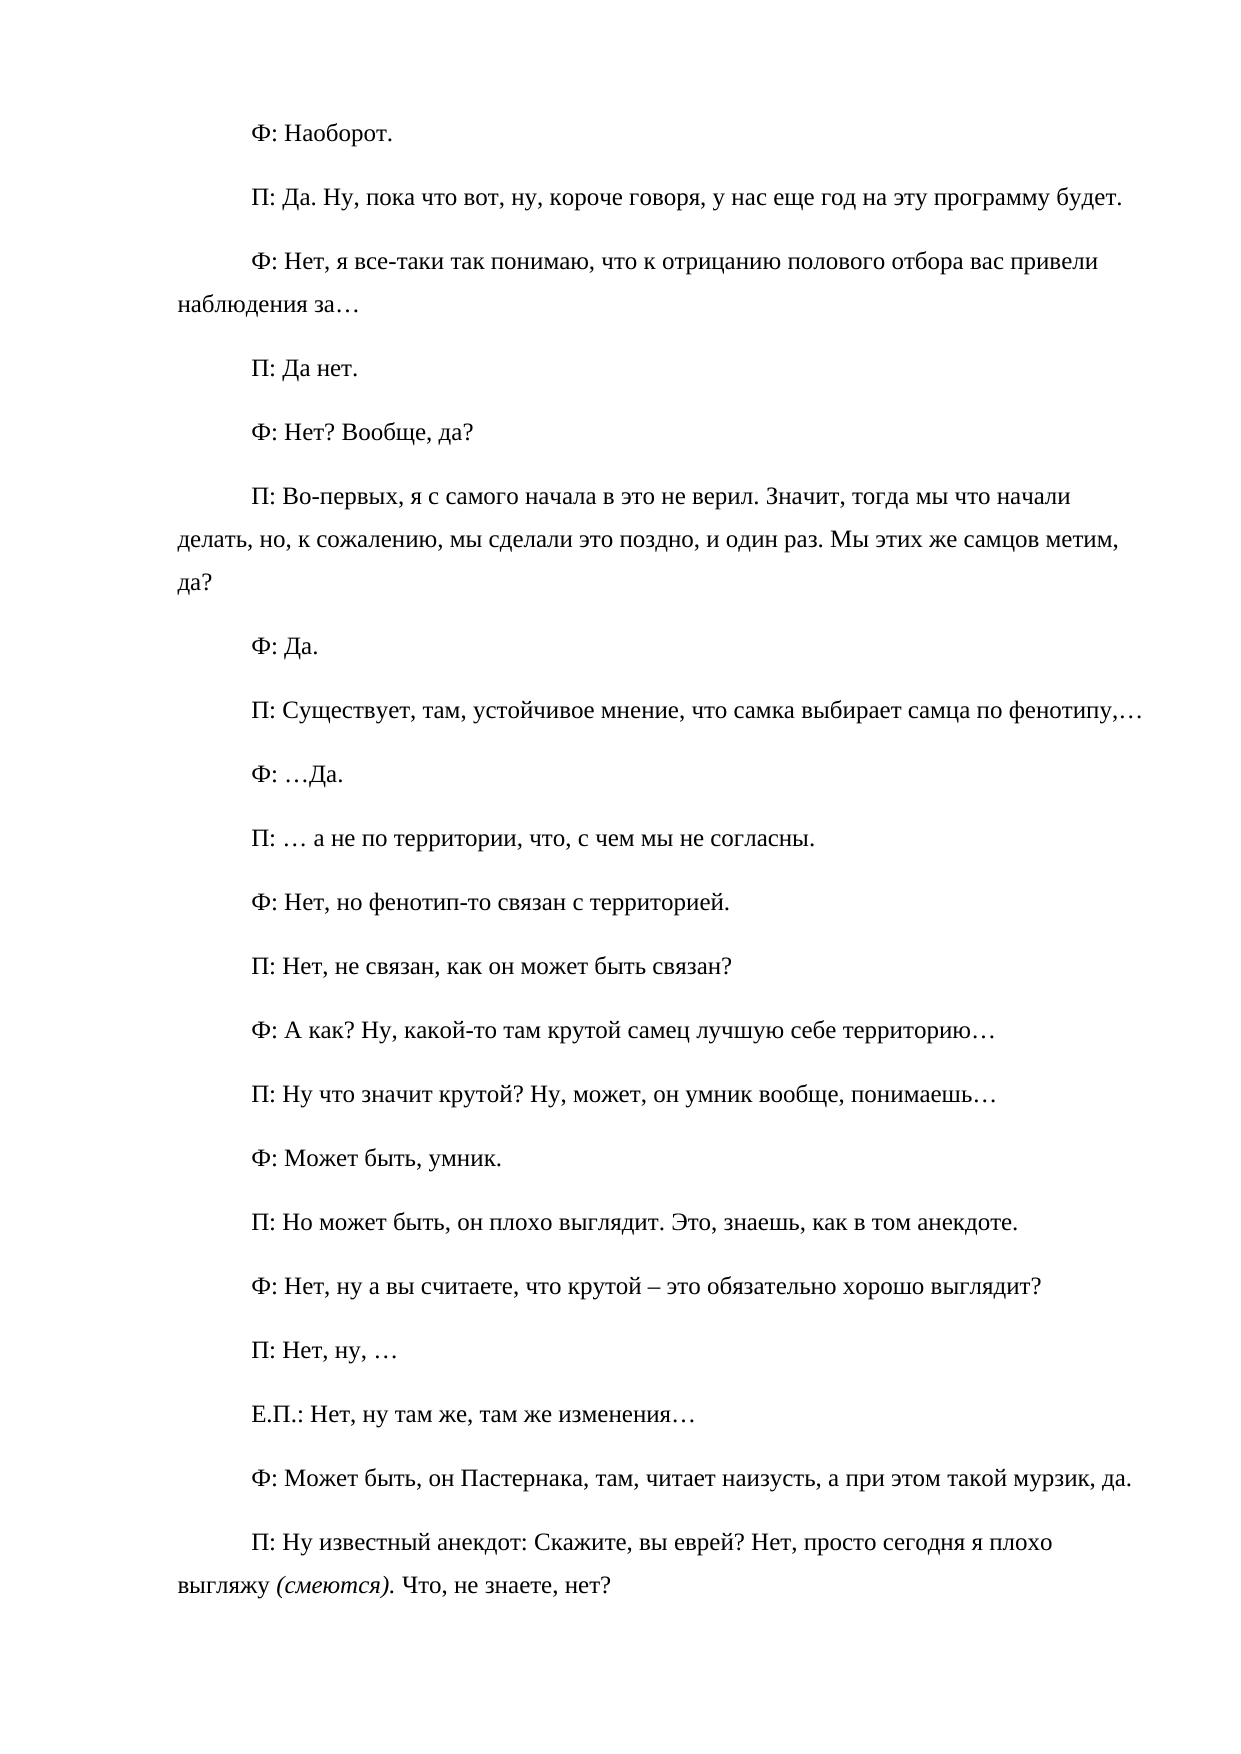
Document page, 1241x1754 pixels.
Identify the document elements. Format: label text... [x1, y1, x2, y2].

text П: … а не по территории, что, с чем мы не согласны. [177, 823, 1152, 852]
text П: Нет, ну, … [177, 1335, 1152, 1363]
text П: Да нет. [177, 353, 1152, 382]
text Ф: Нет, но фенотип-то связан с территорией. [177, 887, 1152, 916]
text П: Ну известный анекдот: Скажите, вы еврей? Нет, просто сегодня я плохо выгляжу (смеются). Что, не знаете, нет? [177, 1527, 1152, 1598]
text Ф: Может быть, он Пастернака, там, читает наизусть, а при этом такой мурзик, да. [177, 1463, 1152, 1491]
text Е.П.: Нет, ну там же, там же изменения… [177, 1399, 1152, 1427]
text Ф: Нет? Вообще, да? [177, 417, 1152, 446]
text Ф: Да. [177, 631, 1152, 660]
text П: Существует, там, устойчивое мнение, что самка выбирает самца по фенотипу,… [177, 695, 1152, 724]
text Ф: Нет, я все-таки так понимаю, что к отрицанию полового отбора вас привели наблюдения за… [177, 246, 1152, 318]
text П: Во-первых, я с самого начала в это не верил. Значит, тогда мы что начали делать, но, к сожалению, мы сделали это поздно, и один раз. Мы этих же самцов метим, да? [177, 481, 1152, 596]
text П: Нет, не связан, как он может быть связан? [177, 951, 1152, 980]
text Ф: Нет, ну а вы считаете, что крутой – это обязательно хорошо выглядит? [177, 1271, 1152, 1299]
text П: Да. Ну, пока что вот, ну, короче говоря, у нас еще год на эту программу будет. [177, 182, 1152, 211]
text Ф: …Да. [177, 759, 1152, 788]
text П: Ну что значит крутой? Ну, может, он умник вообще, понимаешь… [177, 1079, 1152, 1108]
text Ф: Может быть, умник. [177, 1143, 1152, 1172]
text Ф: Наоборот. [177, 118, 1152, 147]
text Ф: А как? Ну, какой-то там крутой самец лучшую себе территорию… [177, 1015, 1152, 1044]
text П: Но может быть, он плохо выглядит. Это, знаешь, как в том анекдоте. [177, 1207, 1152, 1236]
